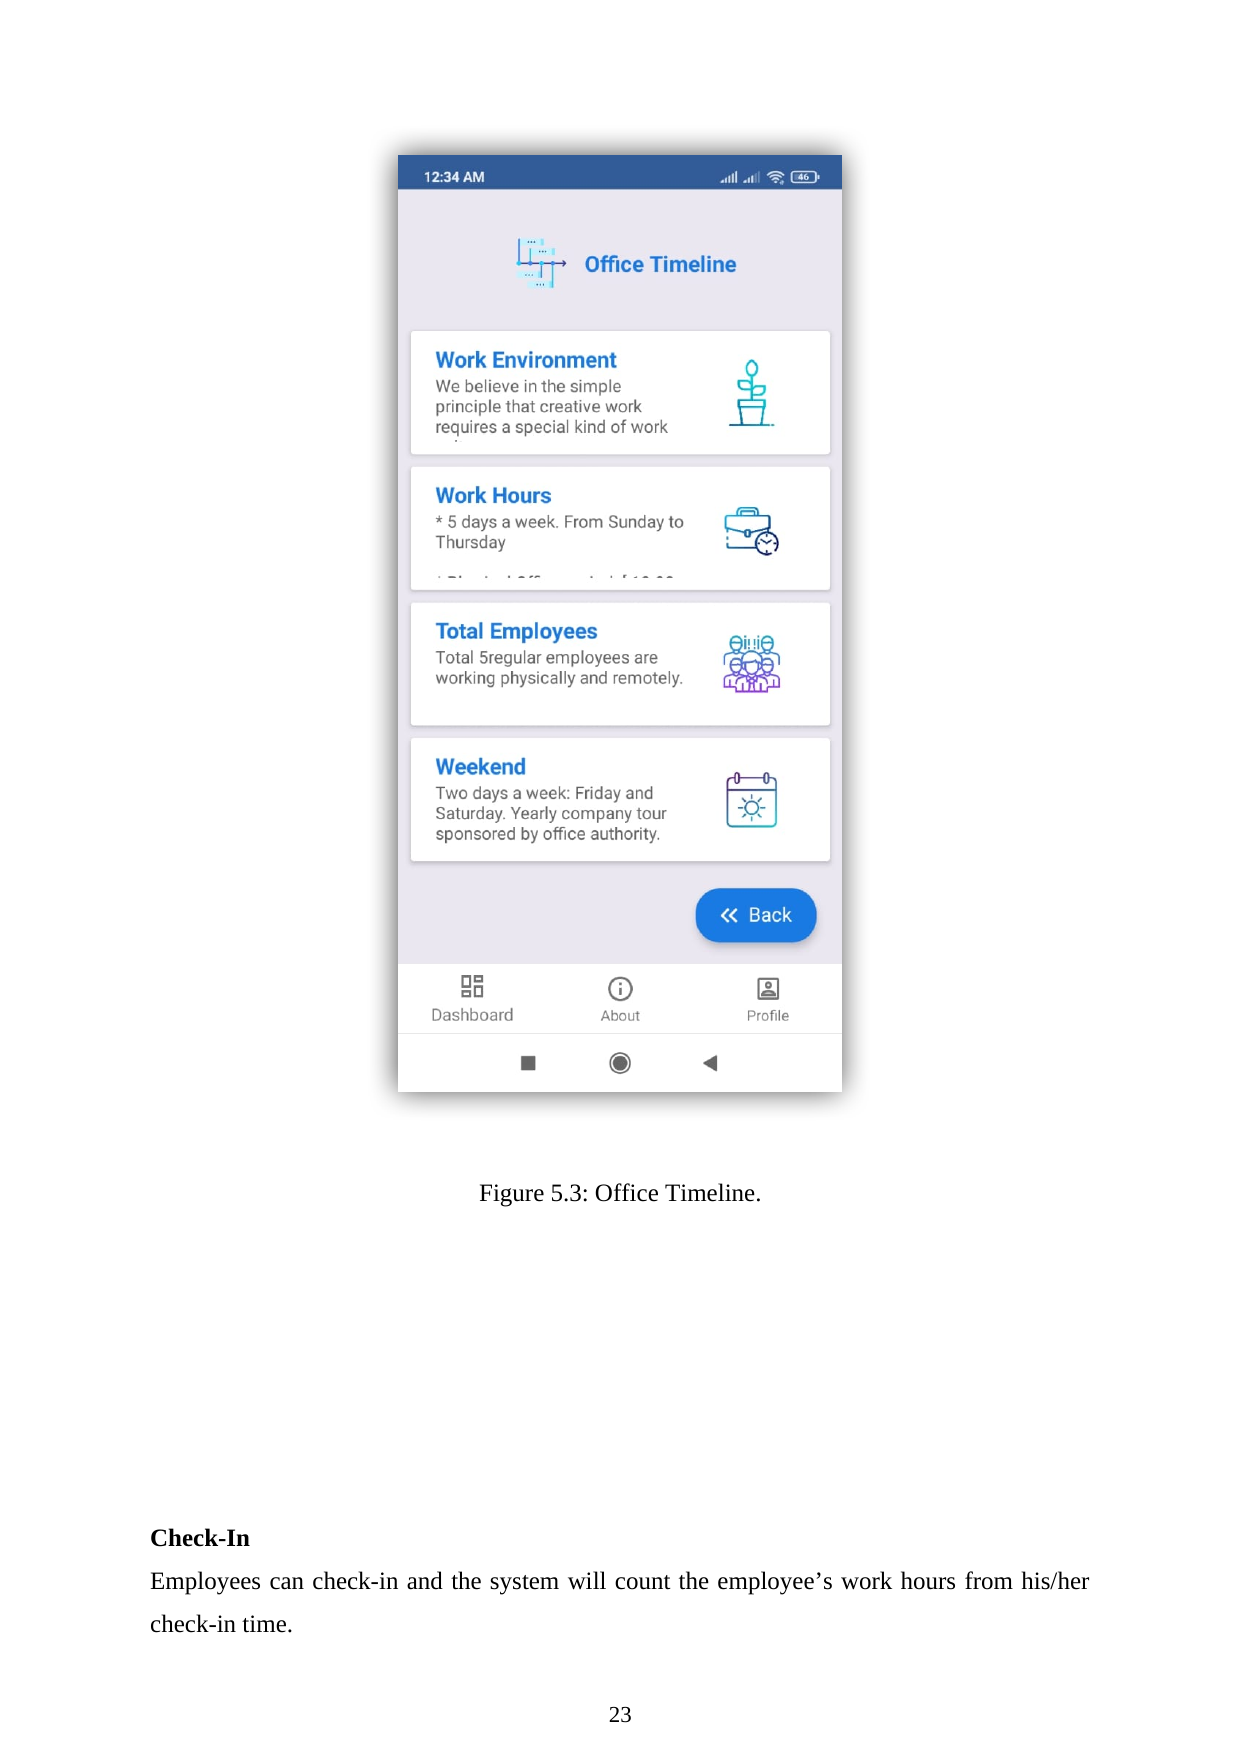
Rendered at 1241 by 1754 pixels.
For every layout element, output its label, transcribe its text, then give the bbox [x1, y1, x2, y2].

text Check-In [150, 1523, 1090, 1552]
text Employees can check-in and the system will count the employee’s work hours from his/her check-in time. [150, 1566, 1090, 1638]
picture [398, 155, 842, 1092]
text Figure 5.3: Office Timeline. [150, 1178, 1090, 1207]
